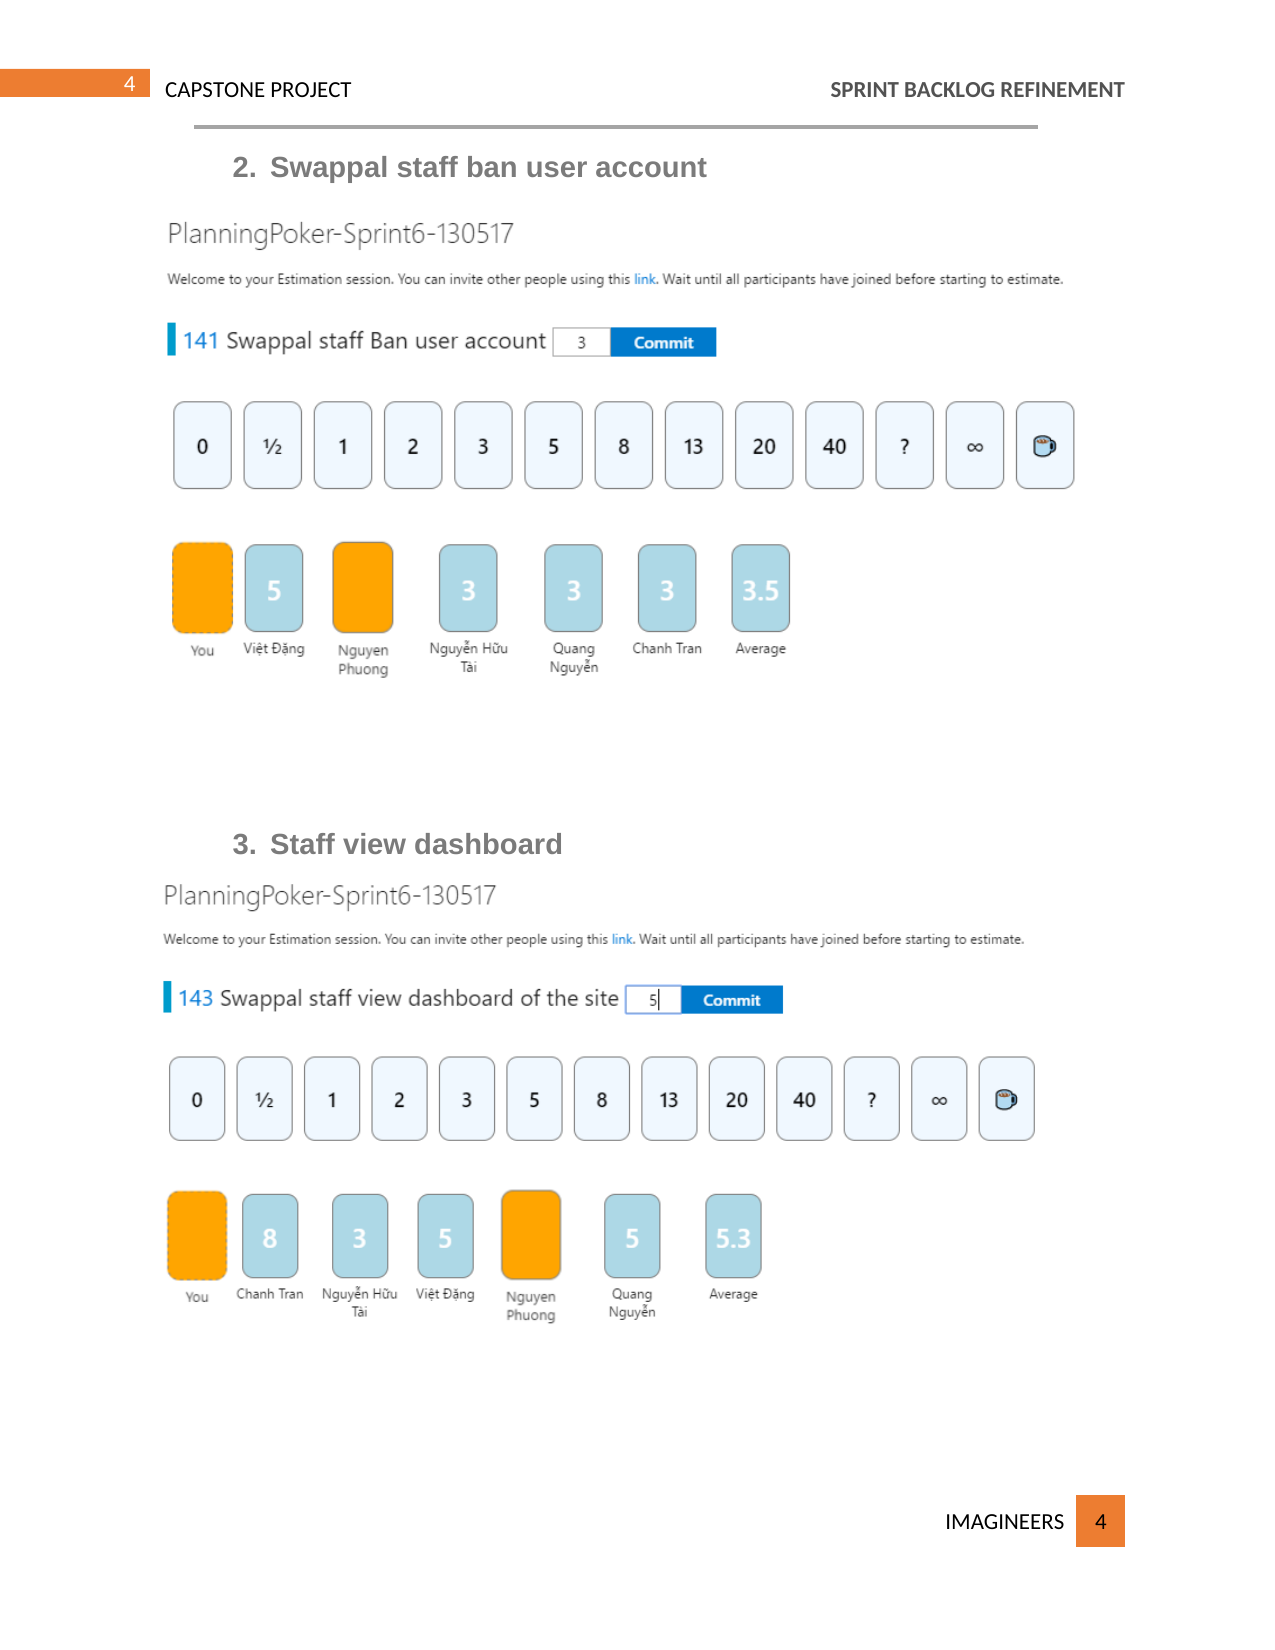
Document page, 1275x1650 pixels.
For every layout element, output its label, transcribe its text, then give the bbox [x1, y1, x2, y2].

picture [150, 196, 1125, 699]
picture [150, 873, 1125, 1347]
subtitle Staff view dashboard [232, 827, 1125, 861]
subtitle Swappal staff ban user account [232, 150, 1125, 183]
